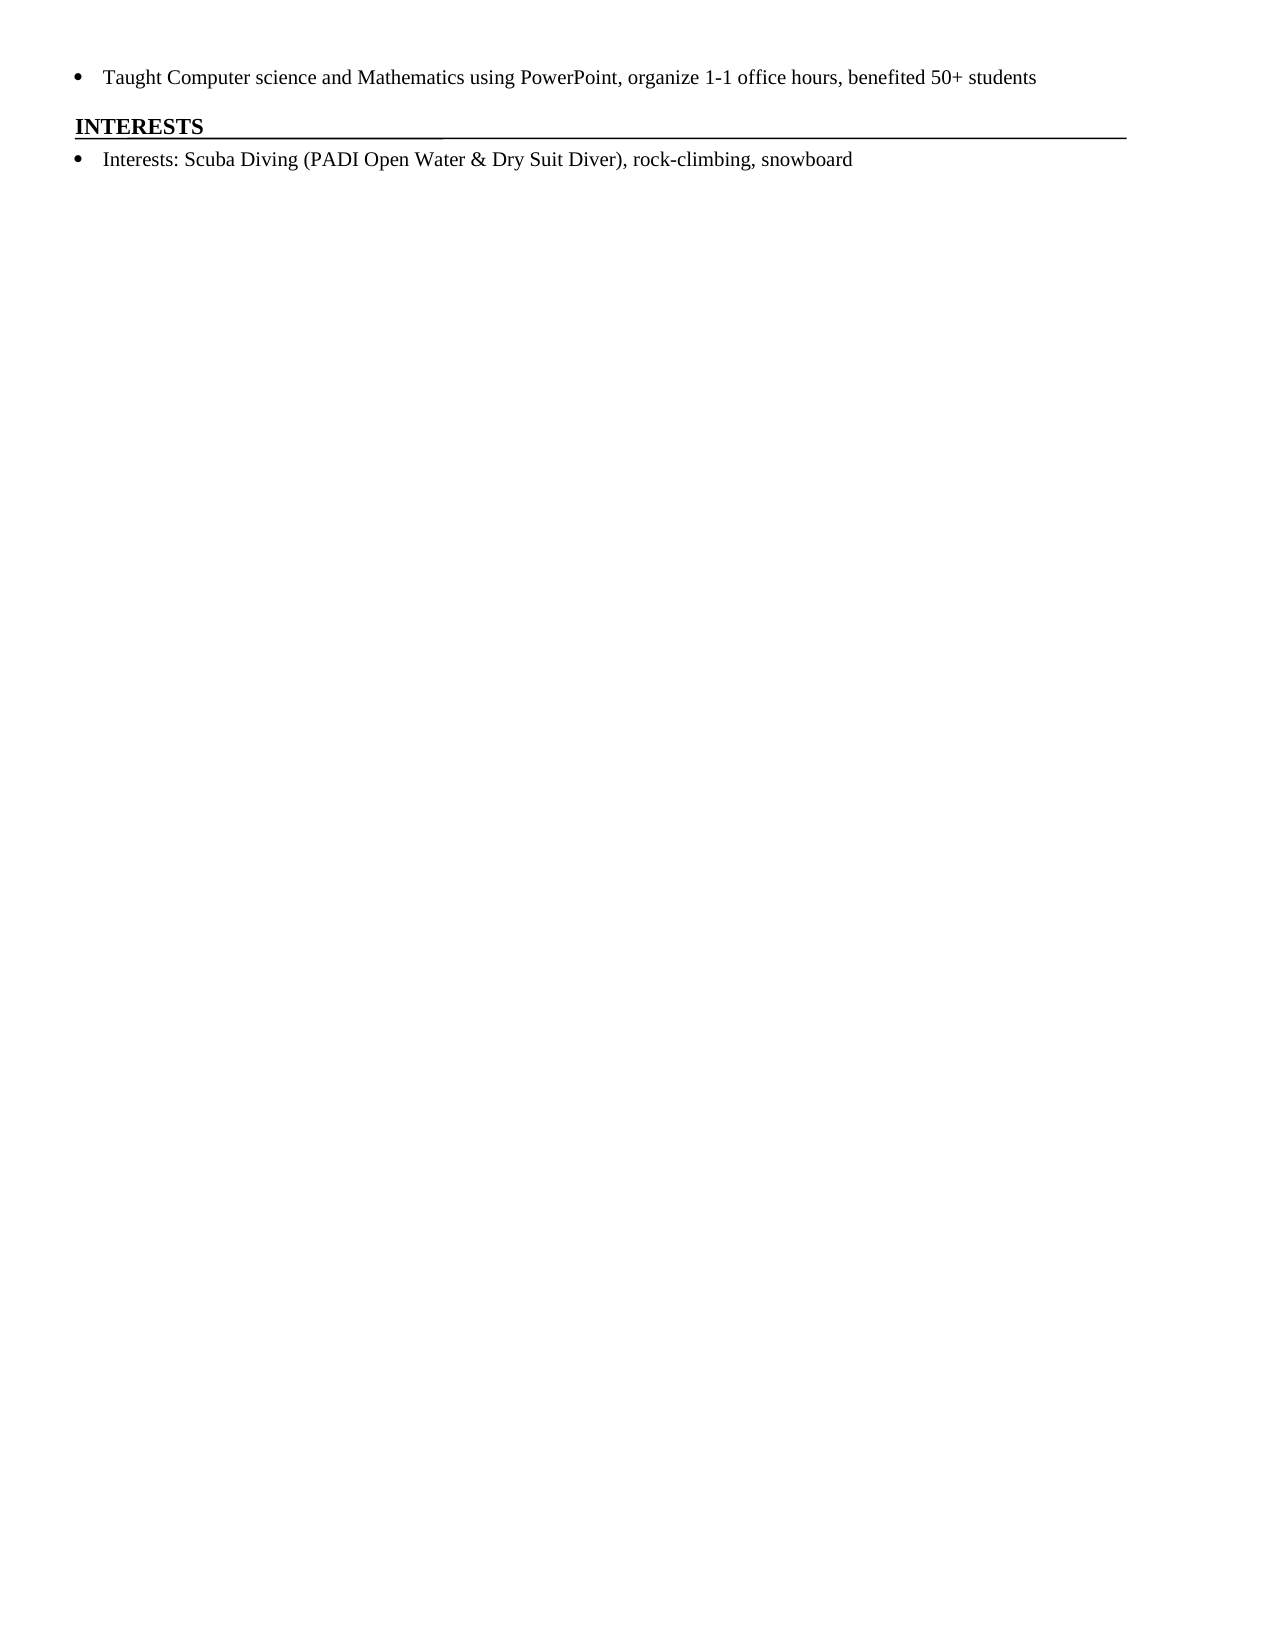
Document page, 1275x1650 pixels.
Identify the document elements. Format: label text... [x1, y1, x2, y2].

text INTERESTS [75, 113, 1200, 139]
list Taught Computer science and Mathematics using PowerPoint, organize 1-1 office hours, benefited 50+ students [74, 65, 1200, 89]
list Interests: Scuba Diving (PADI Open Water & Dry Suit Diver), rock-climbing, snowboard [74, 147, 1200, 171]
